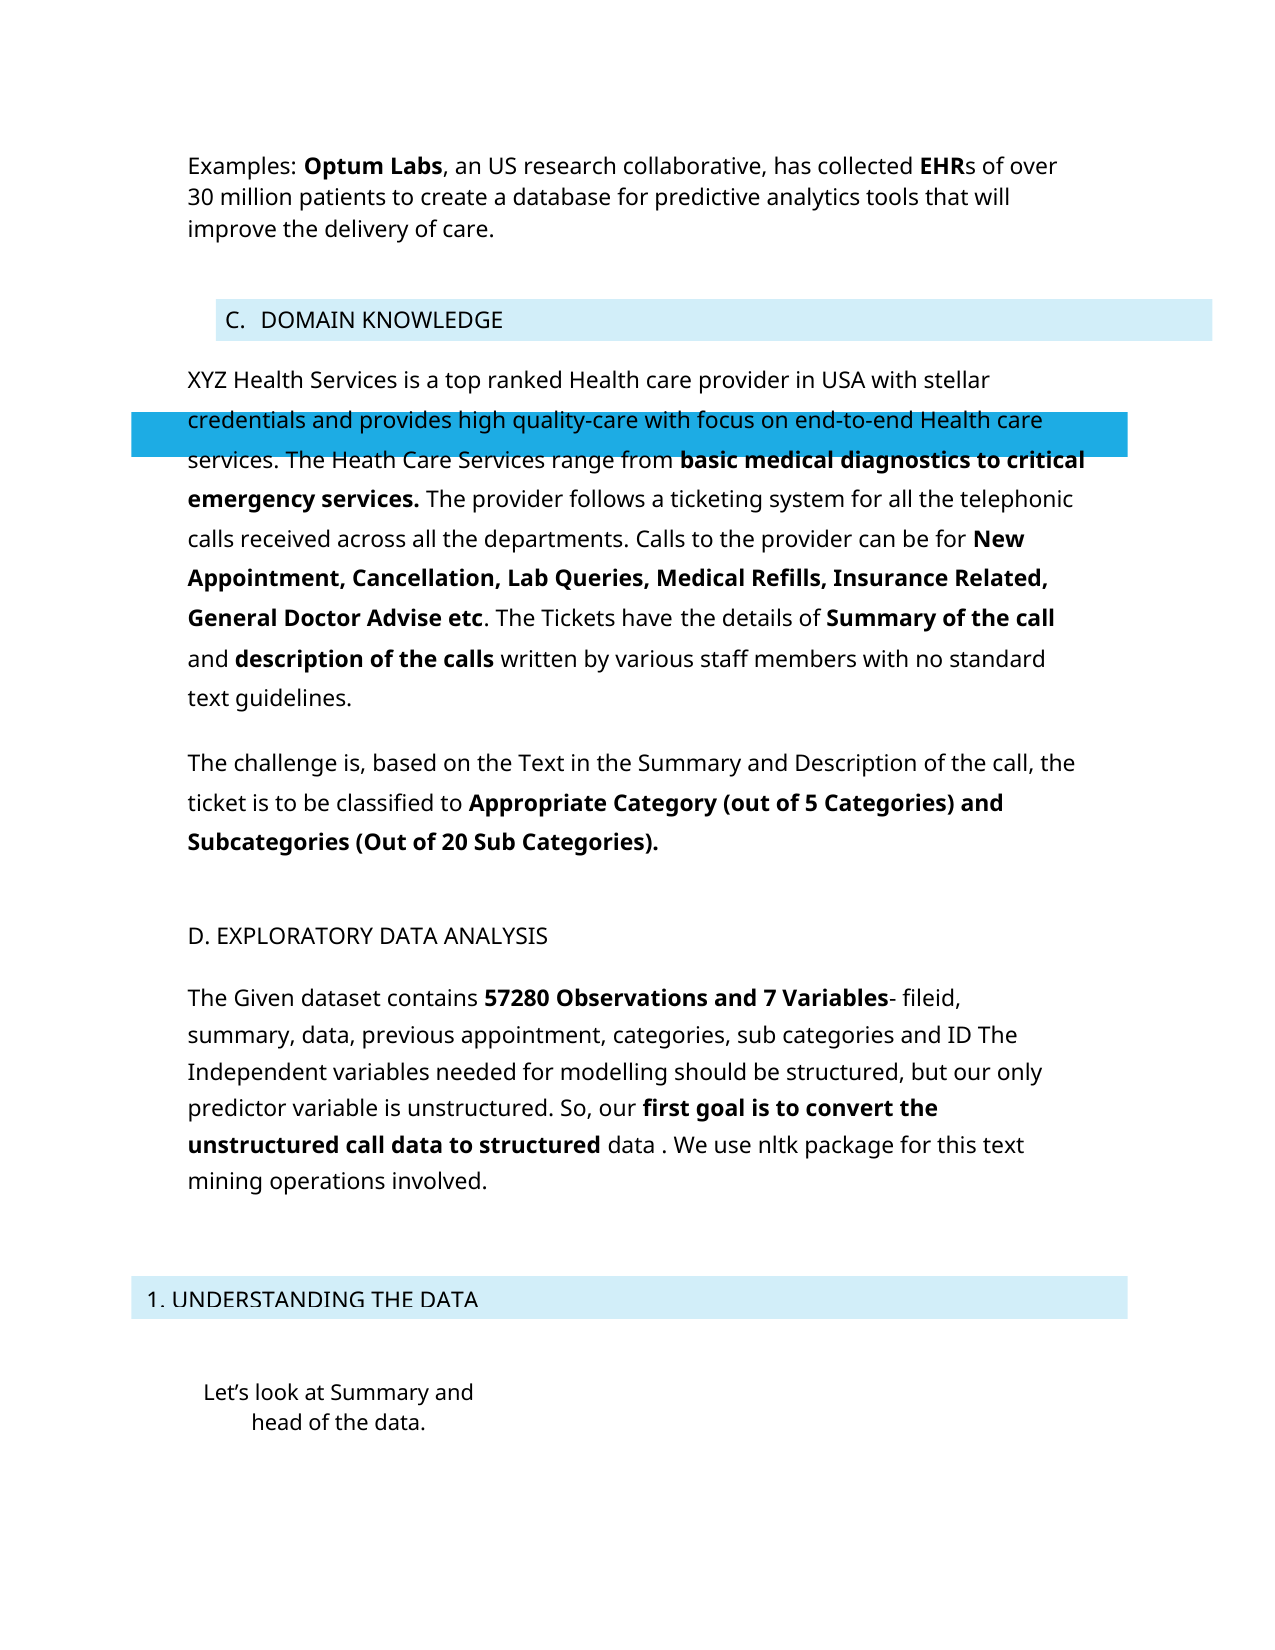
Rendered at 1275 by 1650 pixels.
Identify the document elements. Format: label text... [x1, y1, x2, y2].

text C. DOMAIN KNOWLEDGE [225, 304, 1087, 336]
text Let’s look at Summary and head of the data. [187, 1377, 489, 1437]
text The Given dataset contains 57280 Observations and 7 Variables- fileid, summary, data, previous appointment, categories, sub categories and ID The Independent variables needed for modelling should be structured, but our only predictor variable is unstructured. So, our first goal is to convert the unstructured call data to structured data . We use nltk package for this text mining operations involved. [187, 982, 1062, 1196]
text The challenge is, based on the Text in the Summary and Description of the call, the ticket is to be classified to Appropriate Category (out of 5 Categories) and Subcategories (Out of 20 Sub Categories). [187, 738, 1087, 857]
text D. EXPLORATORY DATA ANALYSIS [187, 920, 1087, 951]
picture [215, 299, 1213, 341]
picture [131, 412, 187, 457]
picture [131, 1276, 1128, 1319]
text Examples: Optum Labs, an US research collaborative, has collected EHRs of over 30 million patients to create a database for predictive analytics tools that will improve the delivery of care. [187, 150, 1087, 244]
picture [1087, 412, 1128, 457]
text XYZ Health Services is a top ranked Health care provider in USA with stellar credentials and provides high quality-care with focus on end-to-end Health care services. The Heath Care Services range from basic medical diagnostics to critical emergency services. The provider follows a ticketing system for all the telephonic calls received across all the departments. Calls to the provider can be for New Appointment, Cancellation, Lab Queries, Medical Refills, Insurance Related, General Doctor Advise etc. The Tickets have the details of Summary of the call and description of the calls written by various staff members with no standard text guidelines. [187, 356, 1087, 713]
